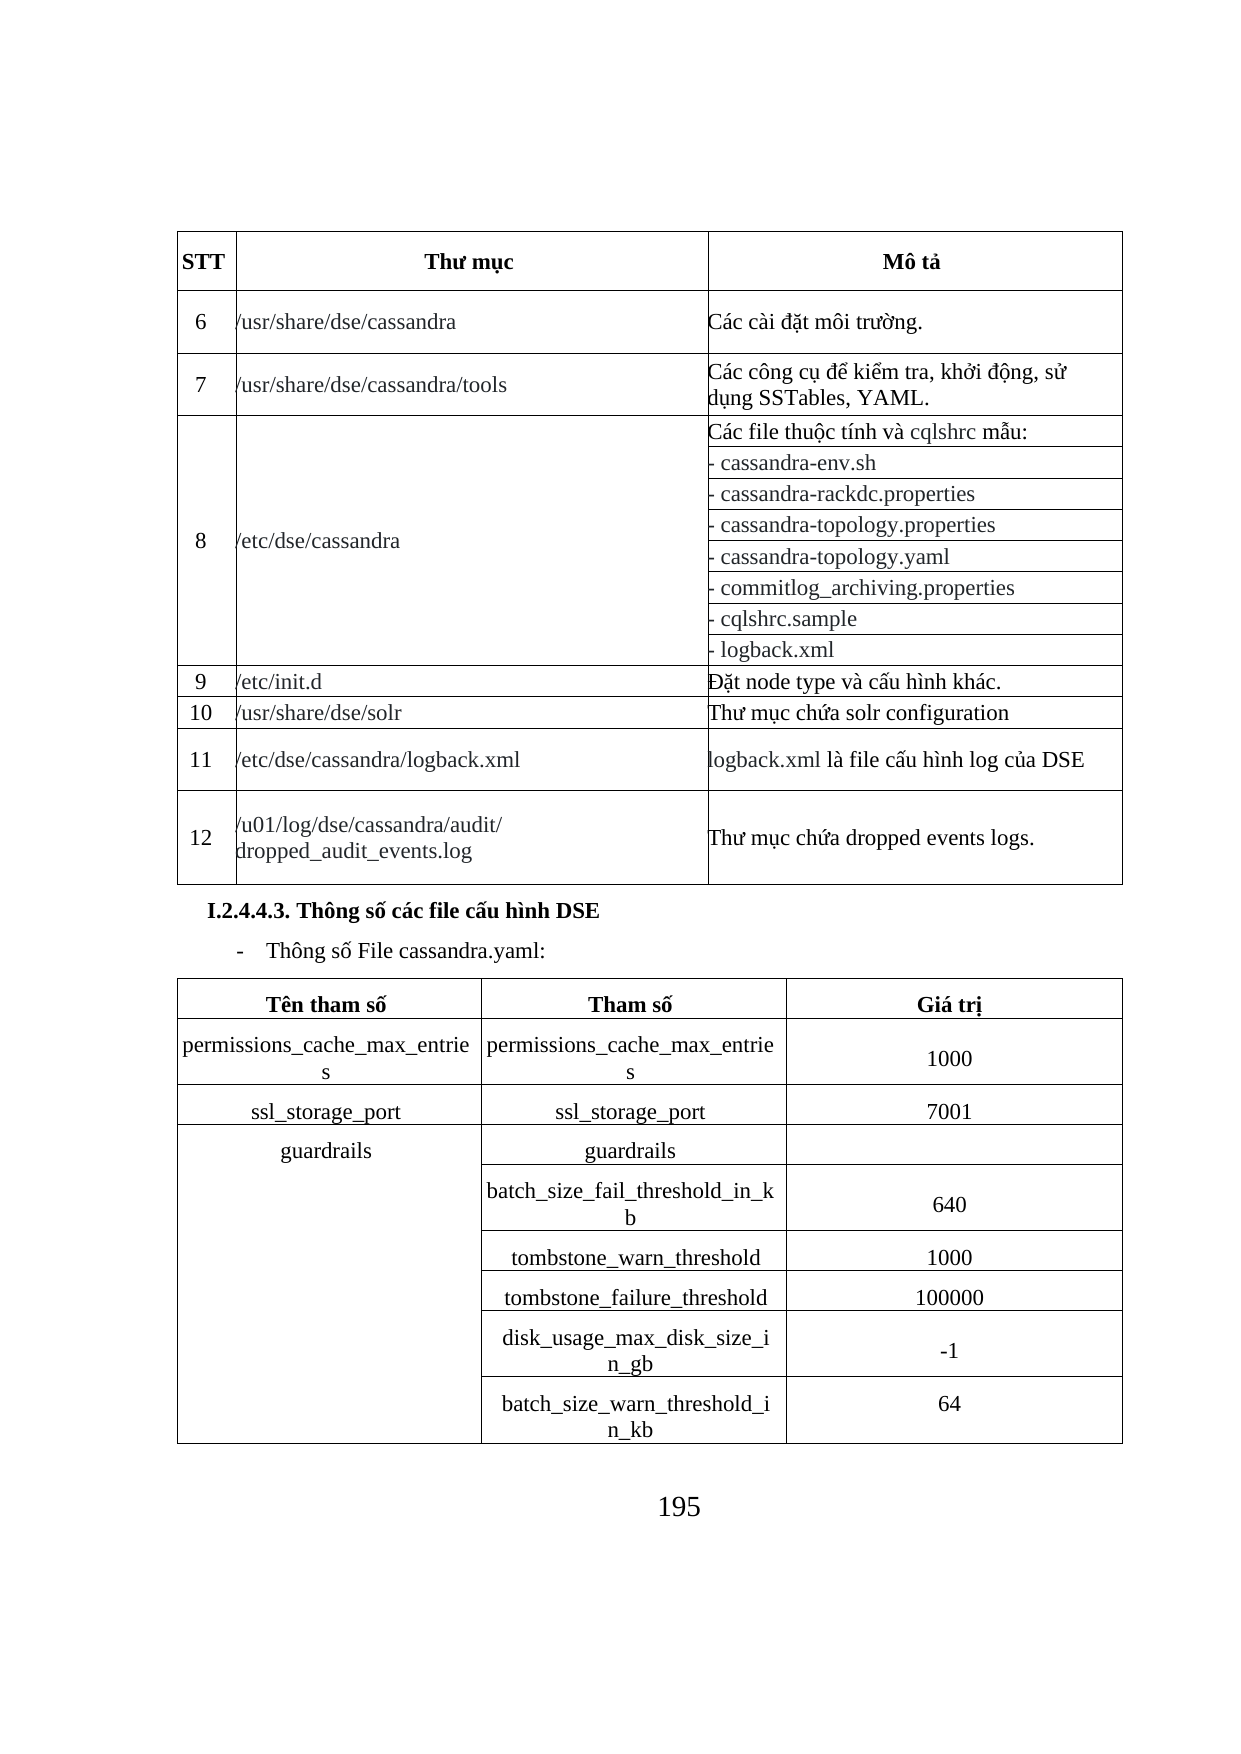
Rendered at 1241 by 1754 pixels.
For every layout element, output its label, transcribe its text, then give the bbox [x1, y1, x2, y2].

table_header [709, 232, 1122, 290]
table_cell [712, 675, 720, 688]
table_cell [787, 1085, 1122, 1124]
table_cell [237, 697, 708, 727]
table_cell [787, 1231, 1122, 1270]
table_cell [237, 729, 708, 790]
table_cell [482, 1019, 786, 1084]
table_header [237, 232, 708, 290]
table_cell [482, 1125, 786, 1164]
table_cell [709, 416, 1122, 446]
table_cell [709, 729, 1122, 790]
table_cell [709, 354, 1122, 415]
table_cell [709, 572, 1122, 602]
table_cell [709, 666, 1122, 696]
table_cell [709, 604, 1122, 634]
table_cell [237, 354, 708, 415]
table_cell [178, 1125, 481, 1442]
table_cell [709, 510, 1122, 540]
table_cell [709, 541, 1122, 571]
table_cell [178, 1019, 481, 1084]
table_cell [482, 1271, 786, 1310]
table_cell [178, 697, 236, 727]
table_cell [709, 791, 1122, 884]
text Thông số File cassandra.yaml: [236, 938, 1121, 964]
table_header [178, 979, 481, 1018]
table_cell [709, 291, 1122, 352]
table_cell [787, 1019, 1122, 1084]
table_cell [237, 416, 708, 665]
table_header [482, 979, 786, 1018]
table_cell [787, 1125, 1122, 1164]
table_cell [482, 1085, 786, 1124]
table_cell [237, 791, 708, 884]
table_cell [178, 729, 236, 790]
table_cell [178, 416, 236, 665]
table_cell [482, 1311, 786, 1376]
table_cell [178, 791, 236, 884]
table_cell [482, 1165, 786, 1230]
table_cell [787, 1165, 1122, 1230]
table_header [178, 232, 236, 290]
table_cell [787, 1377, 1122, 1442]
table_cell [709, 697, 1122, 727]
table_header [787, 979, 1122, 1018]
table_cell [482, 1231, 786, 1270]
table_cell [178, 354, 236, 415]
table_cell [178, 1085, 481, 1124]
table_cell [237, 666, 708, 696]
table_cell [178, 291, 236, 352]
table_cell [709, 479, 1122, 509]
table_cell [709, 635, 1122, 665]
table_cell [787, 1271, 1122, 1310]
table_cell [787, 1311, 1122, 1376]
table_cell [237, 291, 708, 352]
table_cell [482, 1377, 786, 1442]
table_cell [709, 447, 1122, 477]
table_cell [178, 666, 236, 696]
subtitle Thông số các file cấu hình DSE [207, 897, 1121, 923]
